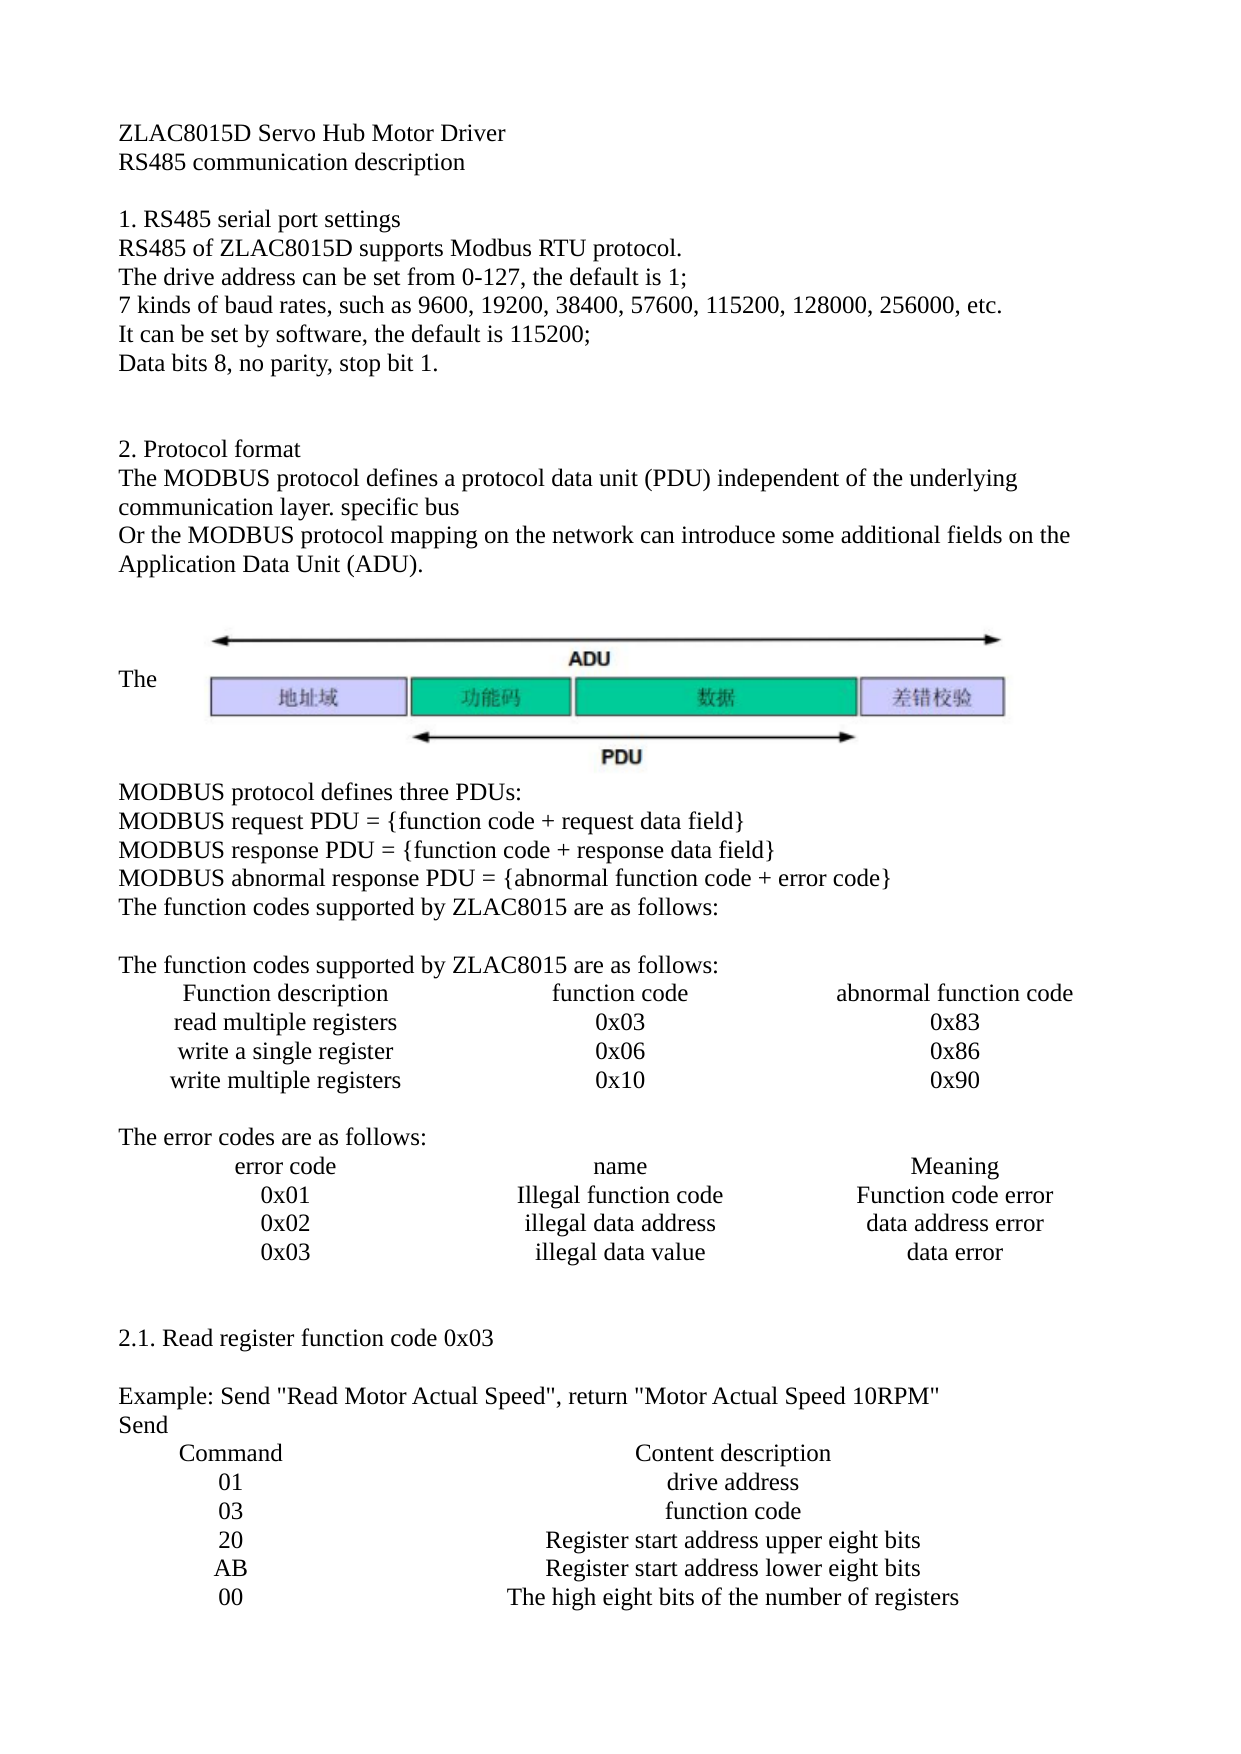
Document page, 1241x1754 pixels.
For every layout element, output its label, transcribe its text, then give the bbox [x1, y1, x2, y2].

text RS485 communication description [118, 147, 1122, 176]
table_cell The high eight bits of the number of registers [343, 1582, 1123, 1611]
text The error codes are as follows: [118, 1122, 1122, 1151]
table_header Command [118, 1439, 343, 1467]
text The drive address can be set from 0-127, the default is 1; [118, 262, 1122, 291]
text Or the MODBUS protocol mapping on the network can introduce some additional fields on the Application Data Unit (ADU). [118, 521, 1122, 578]
table_cell function code [343, 1496, 1123, 1525]
text RS485 of ZLAC8015D supports Modbus RTU protocol. [118, 233, 1122, 262]
table_header Function description [118, 979, 453, 1007]
table_header name [453, 1151, 787, 1180]
text The function codes supported by ZLAC8015 are as follows: [118, 950, 1122, 978]
table_cell Illegal function code [453, 1180, 787, 1208]
text Send [118, 1410, 1122, 1438]
text The MODBUS protocol defines three PDUs: [118, 664, 1122, 806]
table_cell 0x01 [118, 1180, 453, 1208]
text 2. Protocol format [118, 434, 1122, 463]
table_cell 20 [118, 1525, 343, 1553]
text ZLAC8015D Servo Hub Motor Driver [118, 118, 1122, 147]
table_cell read multiple registers [118, 1007, 453, 1036]
table_cell 03 [118, 1496, 343, 1525]
text Example: Send "Read Motor Actual Speed", return "Motor Actual Speed 10RPM" [118, 1381, 1122, 1410]
table_cell Register start address lower eight bits [343, 1554, 1123, 1582]
table_cell 0x03 [118, 1237, 453, 1266]
table_header Meaning [788, 1151, 1122, 1180]
text The function codes supported by ZLAC8015 are as follows: [118, 892, 1122, 921]
table_cell data address error [788, 1209, 1122, 1237]
table_cell 00 [118, 1582, 343, 1611]
table_cell 0x02 [118, 1209, 453, 1237]
table_cell write a single register [118, 1036, 453, 1065]
text MODBUS request PDU = {function code + request data field} [118, 806, 1122, 835]
table_header Content description [343, 1439, 1123, 1467]
text 1. RS485 serial port settings [118, 204, 1122, 233]
table_cell data error [788, 1237, 1122, 1266]
table_cell write multiple registers [118, 1065, 453, 1093]
table_header error code [118, 1151, 453, 1180]
text Data bits 8, no parity, stop bit 1. [118, 348, 1122, 377]
table_cell Register start address upper eight bits [343, 1525, 1123, 1553]
table_cell drive address [343, 1467, 1123, 1496]
table_cell 0x83 [788, 1007, 1122, 1036]
text 2.1. Read register function code 0x03 [118, 1323, 1122, 1352]
table_cell 0x86 [788, 1036, 1122, 1065]
table_cell 0x10 [453, 1065, 787, 1093]
text MODBUS abnormal response PDU = {abnormal function code + error code} [118, 863, 1122, 892]
table_cell AB [118, 1554, 343, 1582]
picture [181, 606, 1059, 778]
table_header function code [453, 979, 787, 1007]
text 7 kinds of baud rates, such as 9600, 19200, 38400, 57600, 115200, 128000, 256000, etc. [118, 291, 1122, 319]
table_cell Function code error [788, 1180, 1122, 1208]
table_cell 0x03 [453, 1007, 787, 1036]
table_cell 0x06 [453, 1036, 787, 1065]
text MODBUS response PDU = {function code + response data field} [118, 835, 1122, 863]
text It can be set by software, the default is 115200; [118, 319, 1122, 348]
table_cell 01 [118, 1467, 343, 1496]
table_header abnormal function code [788, 979, 1122, 1007]
text The MODBUS protocol defines a protocol data unit (PDU) independent of the underlying communication layer. specific bus [118, 463, 1122, 521]
table_cell 0x90 [788, 1065, 1122, 1093]
table_cell illegal data address [453, 1209, 787, 1237]
table_cell illegal data value [453, 1237, 787, 1266]
